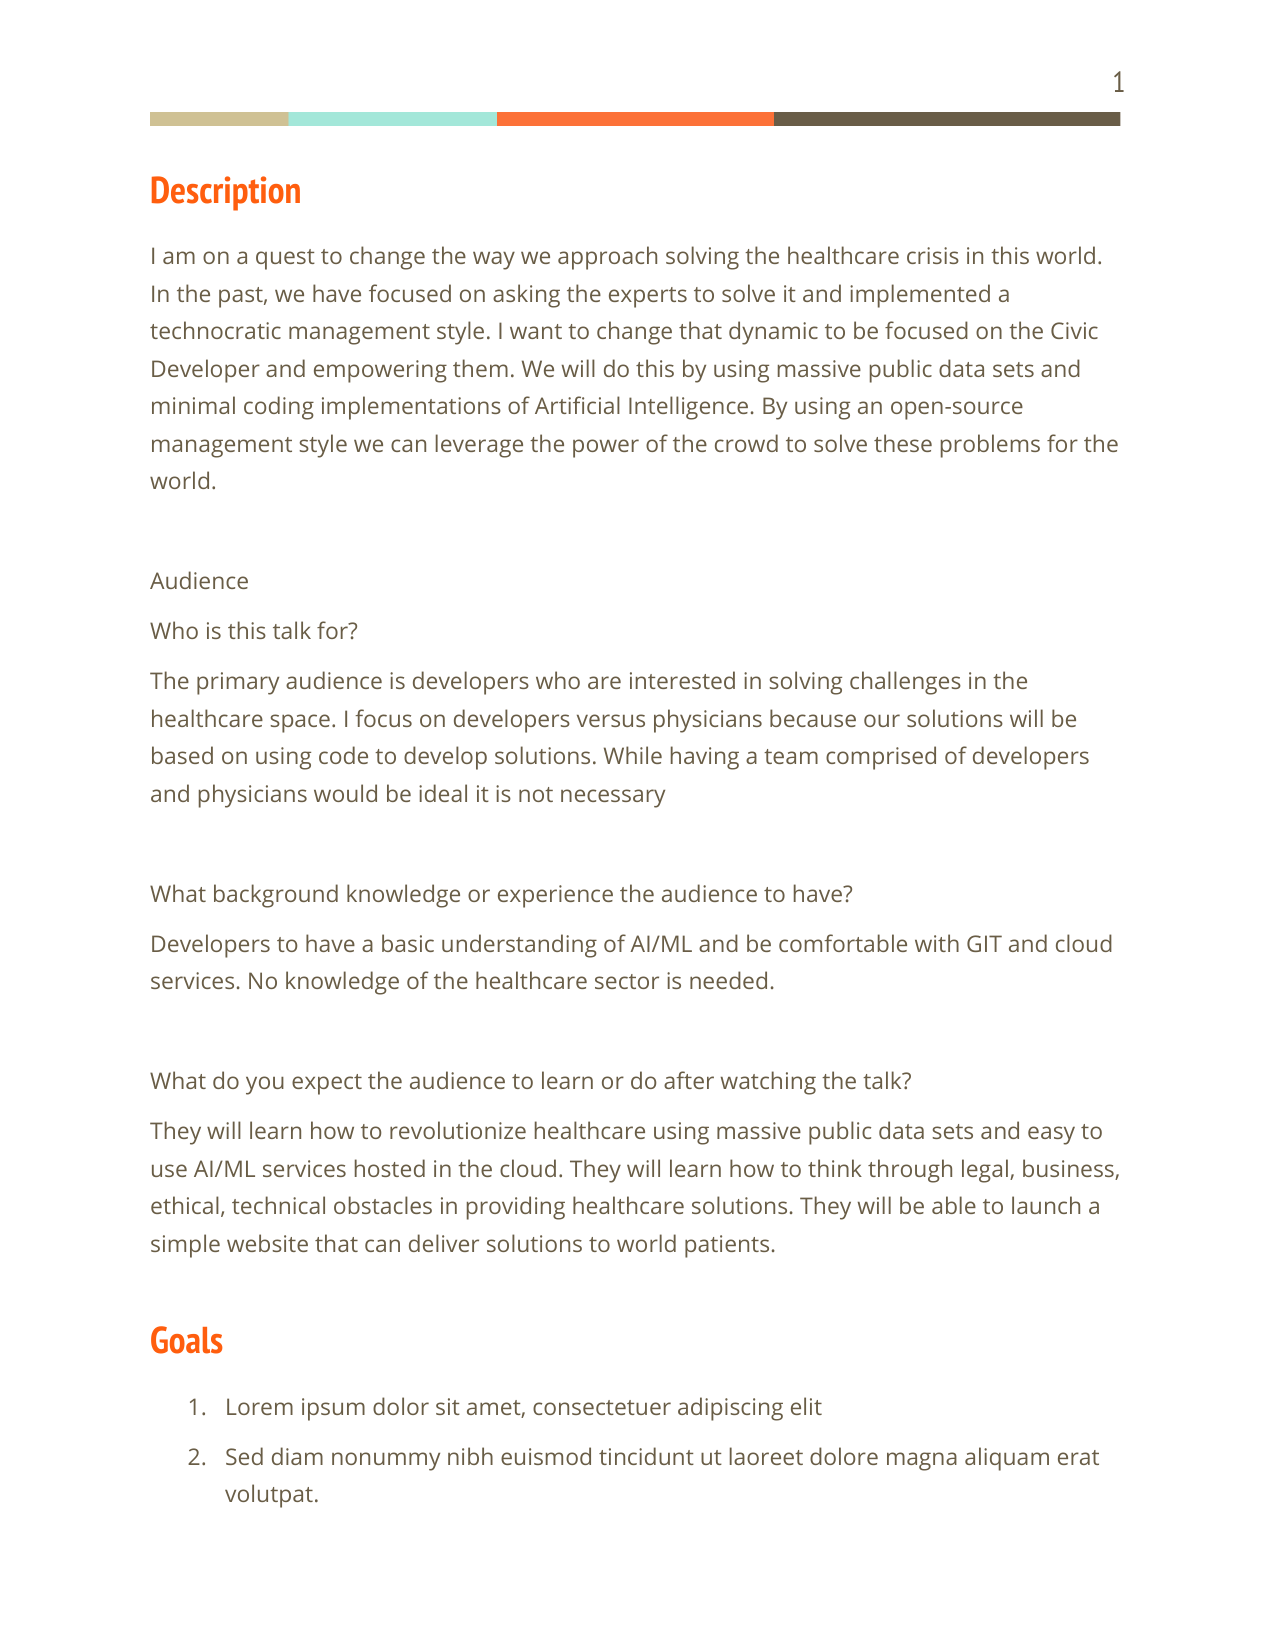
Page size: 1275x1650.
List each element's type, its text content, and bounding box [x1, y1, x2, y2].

list Sed diam nonummy nibh euismod tincidunt ut laoreet dolore magna aliquam erat volutpat. [187, 1441, 1125, 1509]
text I am on a quest to change the way we approach solving the healthcare crisis in this world. In the past, we have focused on asking the experts to solve it and implemented a technocratic management style. I want to change that dynamic to be focused on the Civic Developer and empowering them. We will do this by using massive public data sets and minimal coding implementations of Artificial Intelligence. By using an open-source management style we can leverage the power of the crowd to solve these problems for the world. [150, 240, 1125, 497]
text Audience [150, 565, 1125, 597]
text The primary audience is developers who are interested in solving challenges in the healthcare space. I focus on developers versus physicians because our solutions will be based on using code to develop solutions. While having a team comprised of developers and physicians would be ideal it is not necessary [150, 665, 1125, 809]
text What background knowledge or experience the audience to have? [150, 878, 1125, 909]
subtitle Goals [150, 1315, 1125, 1364]
text Who is this talk for? [150, 615, 1125, 647]
text Developers to have a basic understanding of AI/ML and be comfortable with GIT and cloud services. No knowledge of the healthcare sector is needed. [150, 928, 1125, 997]
subtitle Description [150, 165, 1125, 213]
text They will learn how to revolutionize healthcare using massive public data sets and easy to use AI/ML services hosted in the cloud. They will learn how to think through legal, business, ethical, technical obstacles in providing healthcare solutions. They will be able to launch a simple website that can deliver solutions to world patients. [150, 1115, 1125, 1259]
picture [150, 112, 1121, 126]
text What do you expect the audience to learn or do after watching the talk? [150, 1065, 1125, 1097]
list Lorem ipsum dolor sit amet, consectetuer adipiscing elit [187, 1391, 1125, 1422]
